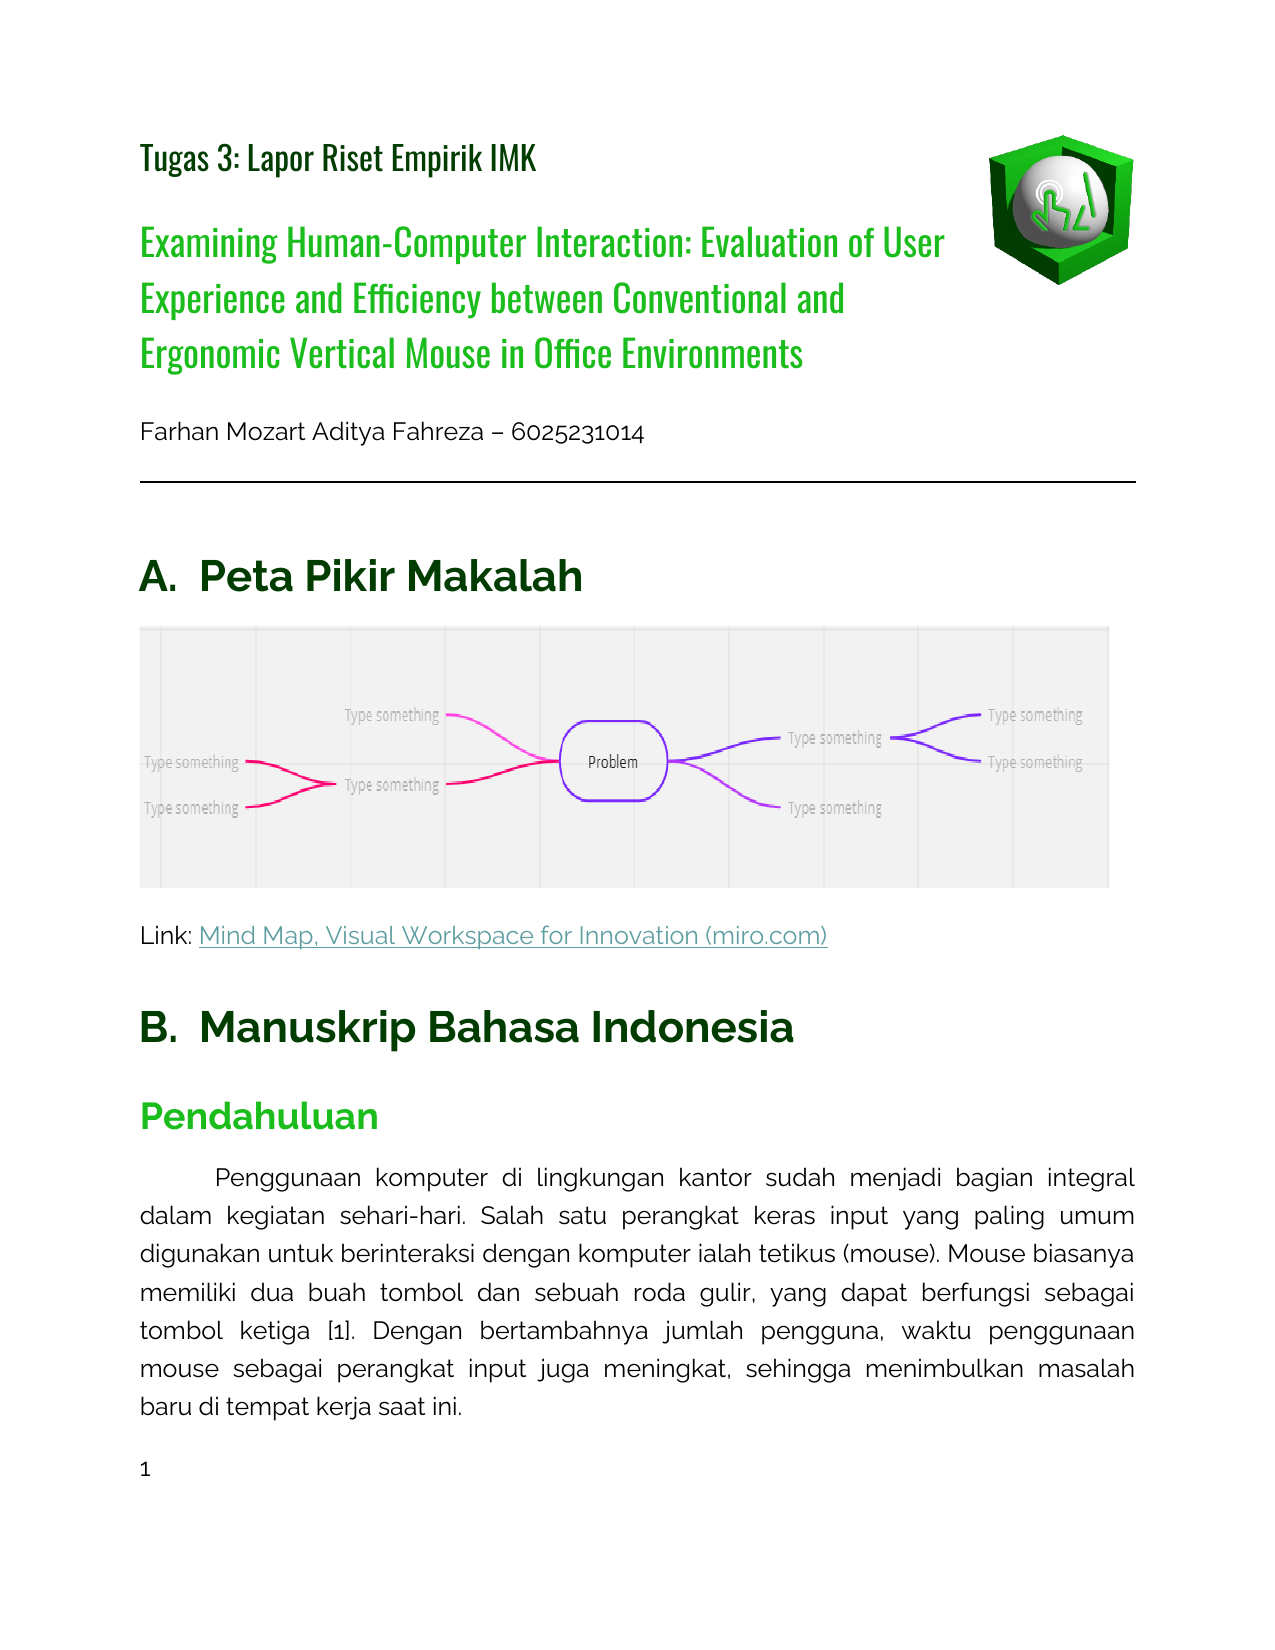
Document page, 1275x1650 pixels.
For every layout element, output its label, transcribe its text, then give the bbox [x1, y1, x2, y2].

text Link: Mind Map, Visual Workspace for Innovation (miro.com) [139, 921, 1136, 951]
subtitle Manuskrip Bahasa Indonesia [138, 1001, 1136, 1052]
picture [139, 626, 1110, 888]
picture [986, 135, 1136, 285]
subtitle Tugas 3: Lapor Riset Empirik IMK [139, 132, 1136, 181]
text Examining Human-Computer Interaction: Evaluation of User [139, 213, 986, 268]
text Farhan Mozart Aditya Fahreza – 6025231014 [139, 417, 1136, 483]
subtitle Pendahuluan [139, 1094, 1136, 1138]
subtitle Peta Pikir Makalah [138, 550, 1136, 601]
text Ergonomic Vertical Mouse in Office Environments [139, 324, 1136, 379]
text Experience and Efficiency between Conventional and [139, 268, 1136, 324]
